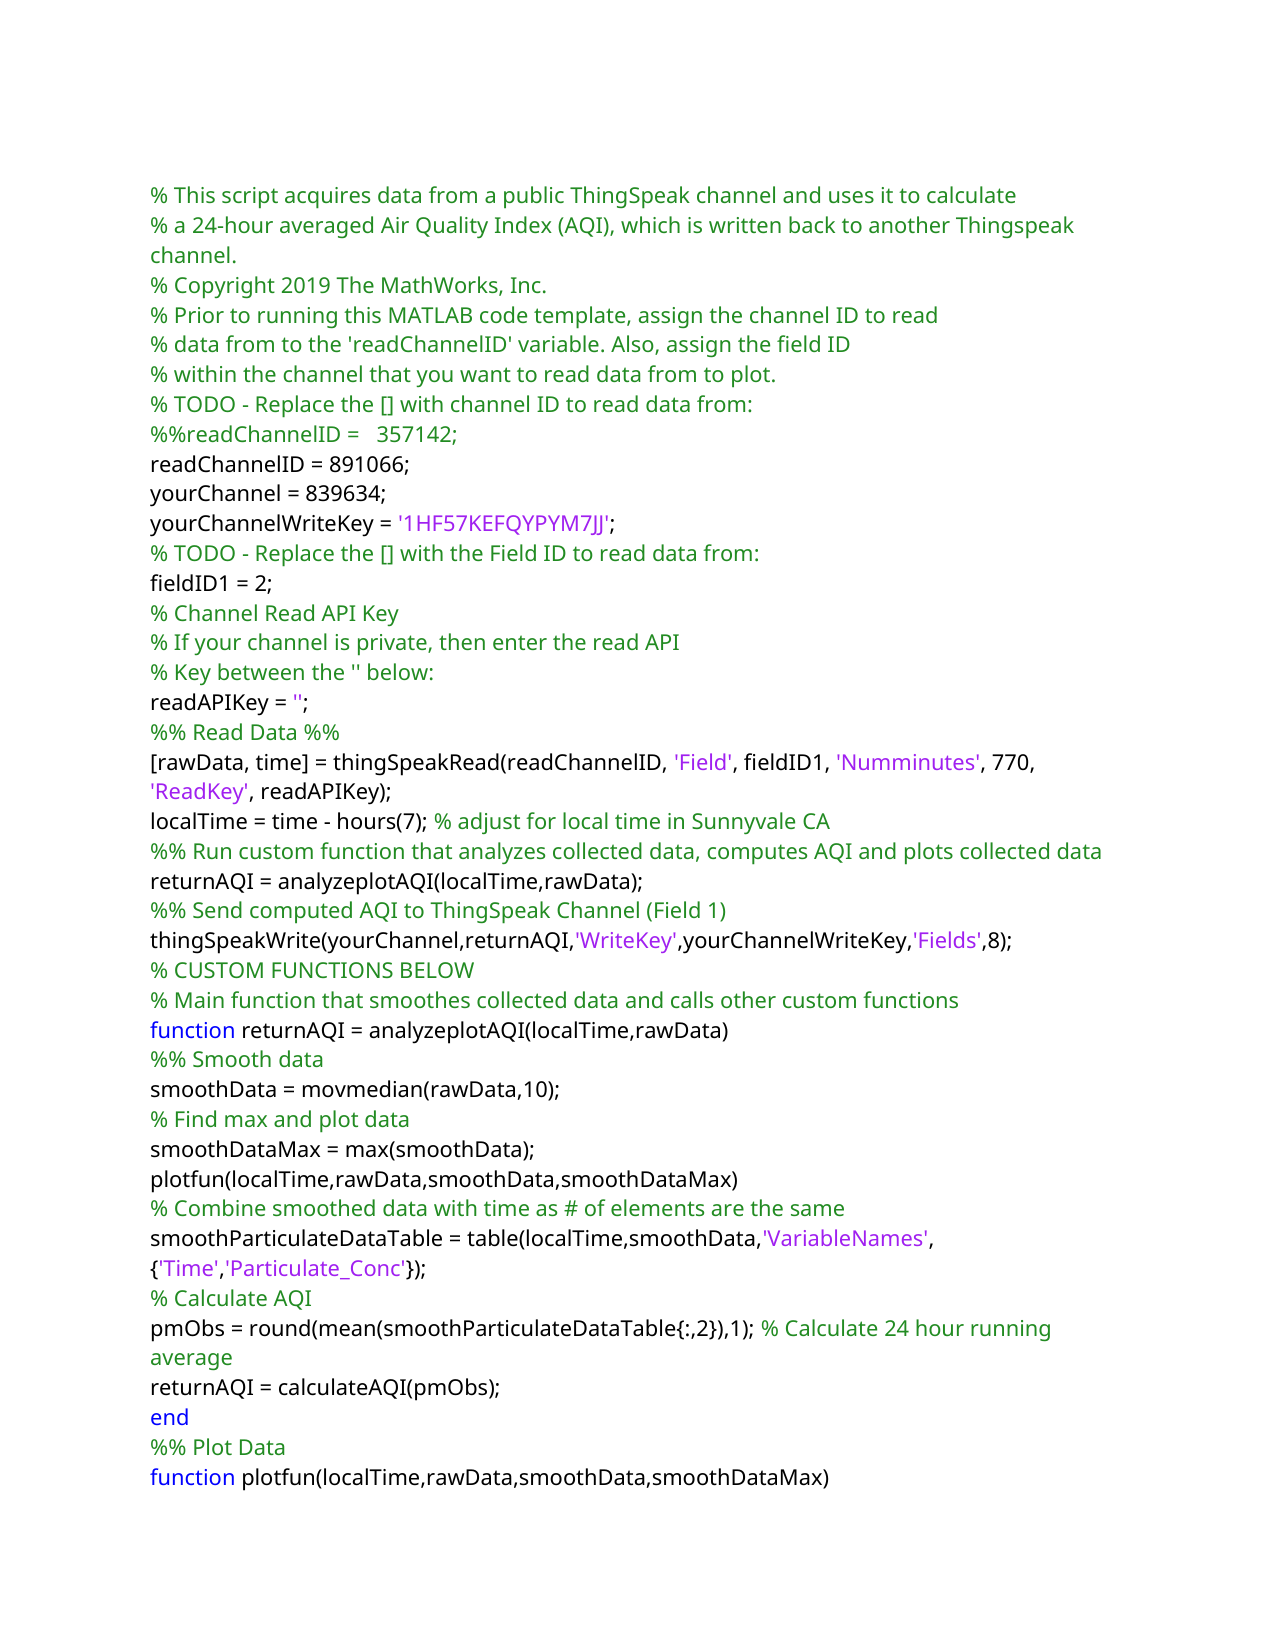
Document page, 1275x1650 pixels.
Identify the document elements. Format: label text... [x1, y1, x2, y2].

text readAPIKey = ''; [150, 687, 1125, 717]
text %%readChannelID = 357142; [150, 419, 1125, 449]
text % Main function that smoothes collected data and calls other custom functions [150, 985, 1125, 1015]
text % This script acquires data from a public ThingSpeak channel and uses it to calculate [150, 181, 1125, 210]
text returnAQI = analyzeplotAQI(localTime,rawData); [150, 866, 1125, 896]
text %% Send computed AQI to ThingSpeak Channel (Field 1) [150, 896, 1125, 925]
text function returnAQI = analyzeplotAQI(localTime,rawData) [150, 1015, 1125, 1044]
text end [150, 1402, 1125, 1432]
text fieldID1 = 2; [150, 568, 1125, 598]
text %% Run custom function that analyzes collected data, computes AQI and plots collected data [150, 836, 1125, 866]
text readChannelID = 891066; [150, 449, 1125, 478]
text % Copyright 2019 The MathWorks, Inc. [150, 270, 1125, 300]
text % If your channel is private, then enter the read API [150, 627, 1125, 657]
text % TODO - Replace the [] with channel ID to read data from: [150, 389, 1125, 419]
text % Channel Read API Key [150, 598, 1125, 627]
text returnAQI = calculateAQI(pmObs); [150, 1372, 1125, 1402]
text [rawData, time] = thingSpeakRead(readChannelID, 'Field', fieldID1, 'Numminutes', 770, 'ReadKey', readAPIKey); [150, 747, 1125, 806]
text %% Plot Data [150, 1432, 1125, 1462]
text %% Read Data %% [150, 717, 1125, 747]
text % Combine smoothed data with time as # of elements are the same [150, 1193, 1125, 1223]
text % Prior to running this MATLAB code template, assign the channel ID to read [150, 300, 1125, 329]
text function plotfun(localTime,rawData,smoothData,smoothDataMax) [150, 1462, 1125, 1491]
text % Calculate AQI [150, 1283, 1125, 1313]
text smoothData = movmedian(rawData,10); [150, 1074, 1125, 1104]
text localTime = time - hours(7); % adjust for local time in Sunnyvale CA [150, 806, 1125, 836]
text % Key between the '' below: [150, 657, 1125, 687]
text smoothDataMax = max(smoothData); [150, 1134, 1125, 1164]
text % a 24-hour averaged Air Quality Index (AQI), which is written back to another Thingspeak channel. [150, 210, 1125, 270]
text yourChannelWriteKey = '1HF57KEFQYPYM7JJ'; [150, 508, 1125, 538]
text % data from to the 'readChannelID' variable. Also, assign the field ID [150, 329, 1125, 359]
text yourChannel = 839634; [150, 478, 1125, 508]
text % Find max and plot data [150, 1104, 1125, 1134]
text thingSpeakWrite(yourChannel,returnAQI,'WriteKey',yourChannelWriteKey,'Fields',8); [150, 925, 1125, 955]
text % CUSTOM FUNCTIONS BELOW [150, 955, 1125, 985]
text %% Smooth data [150, 1044, 1125, 1074]
text pmObs = round(mean(smoothParticulateDataTable{:,2}),1); % Calculate 24 hour running average [150, 1313, 1125, 1372]
text % TODO - Replace the [] with the Field ID to read data from: [150, 538, 1125, 568]
text plotfun(localTime,rawData,smoothData,smoothDataMax) [150, 1164, 1125, 1193]
text smoothParticulateDataTable = table(localTime,smoothData,'VariableNames',{'Time','Particulate_Conc'}); [150, 1223, 1125, 1283]
text % within the channel that you want to read data from to plot. [150, 359, 1125, 389]
